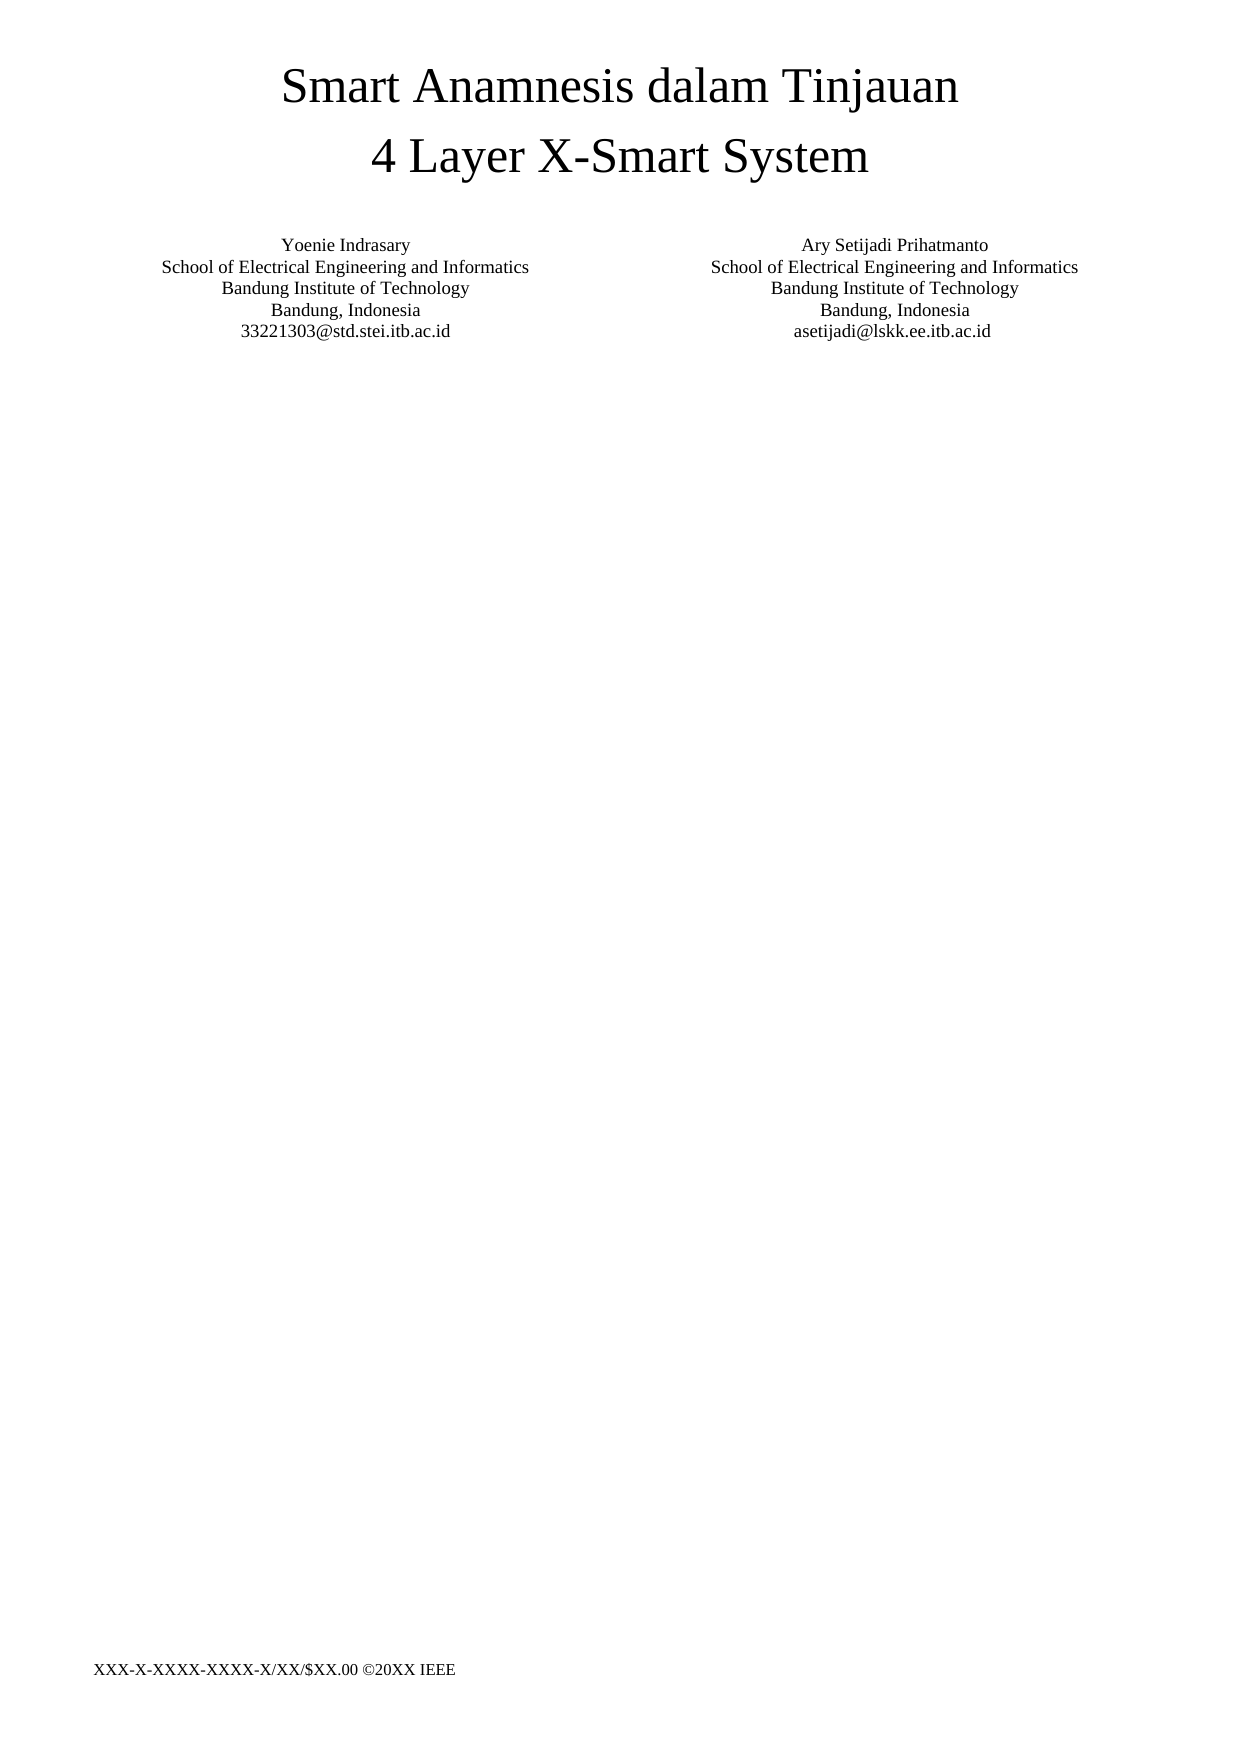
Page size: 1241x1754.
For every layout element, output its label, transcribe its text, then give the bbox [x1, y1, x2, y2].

text Ary Setijadi Prihatmanto [642, 234, 1147, 256]
text Bandung, Indonesia [642, 299, 1147, 320]
title 4 Layer X-Smart System [93, 126, 1147, 184]
text Bandung, Indonesia [93, 299, 598, 320]
text 33221303@std.stei.itb.ac.id [93, 320, 598, 342]
title Smart Anamnesis dalam Tinjauan [93, 56, 1147, 114]
text asetijadi@lskk.ee.itb.ac.id [642, 320, 1147, 366]
text Bandung Institute of Technology [642, 277, 1147, 299]
text Yoenie Indrasary [93, 234, 598, 256]
text Bandung Institute of Technology [93, 277, 598, 299]
text School of Electrical Engineering and Informatics [93, 256, 598, 277]
text School of Electrical Engineering and Informatics [642, 256, 1147, 277]
